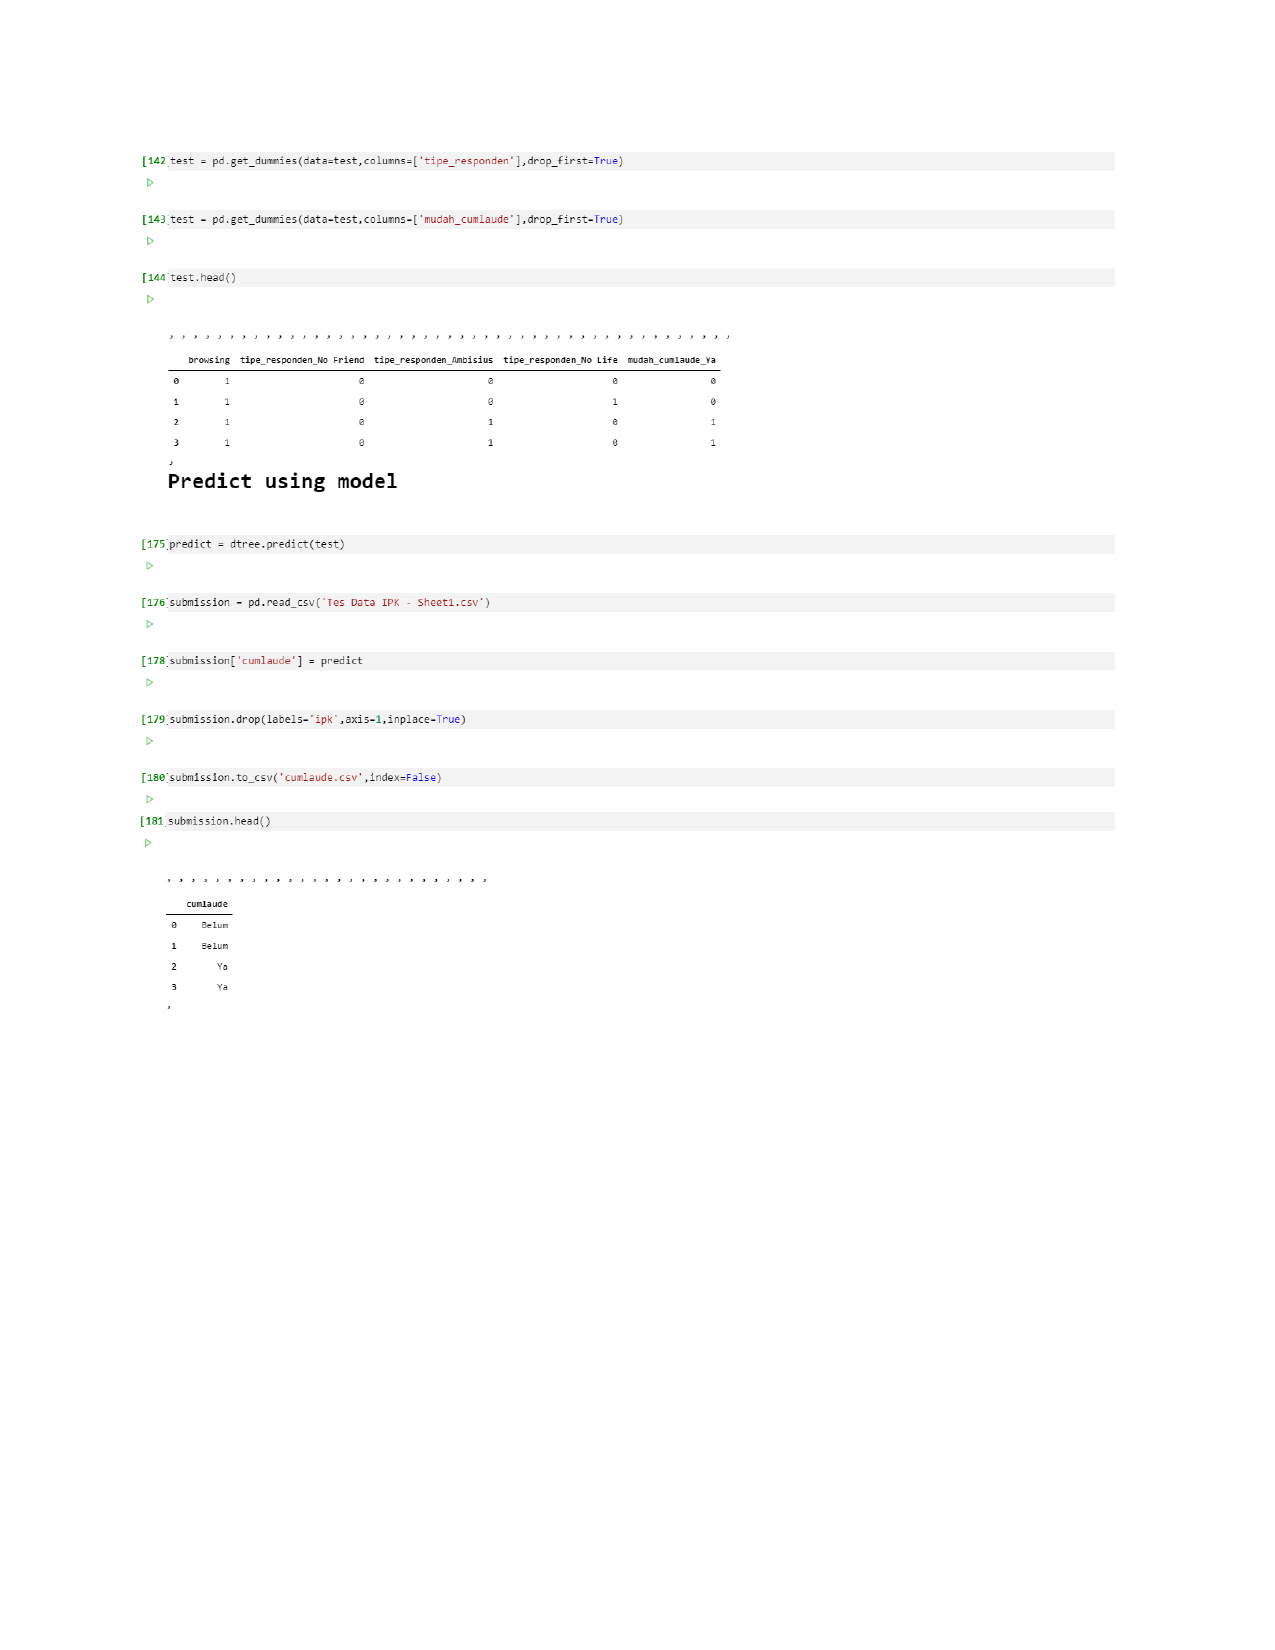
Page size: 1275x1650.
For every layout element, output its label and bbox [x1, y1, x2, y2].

picture [139, 810, 1115, 1020]
picture [139, 150, 1115, 809]
